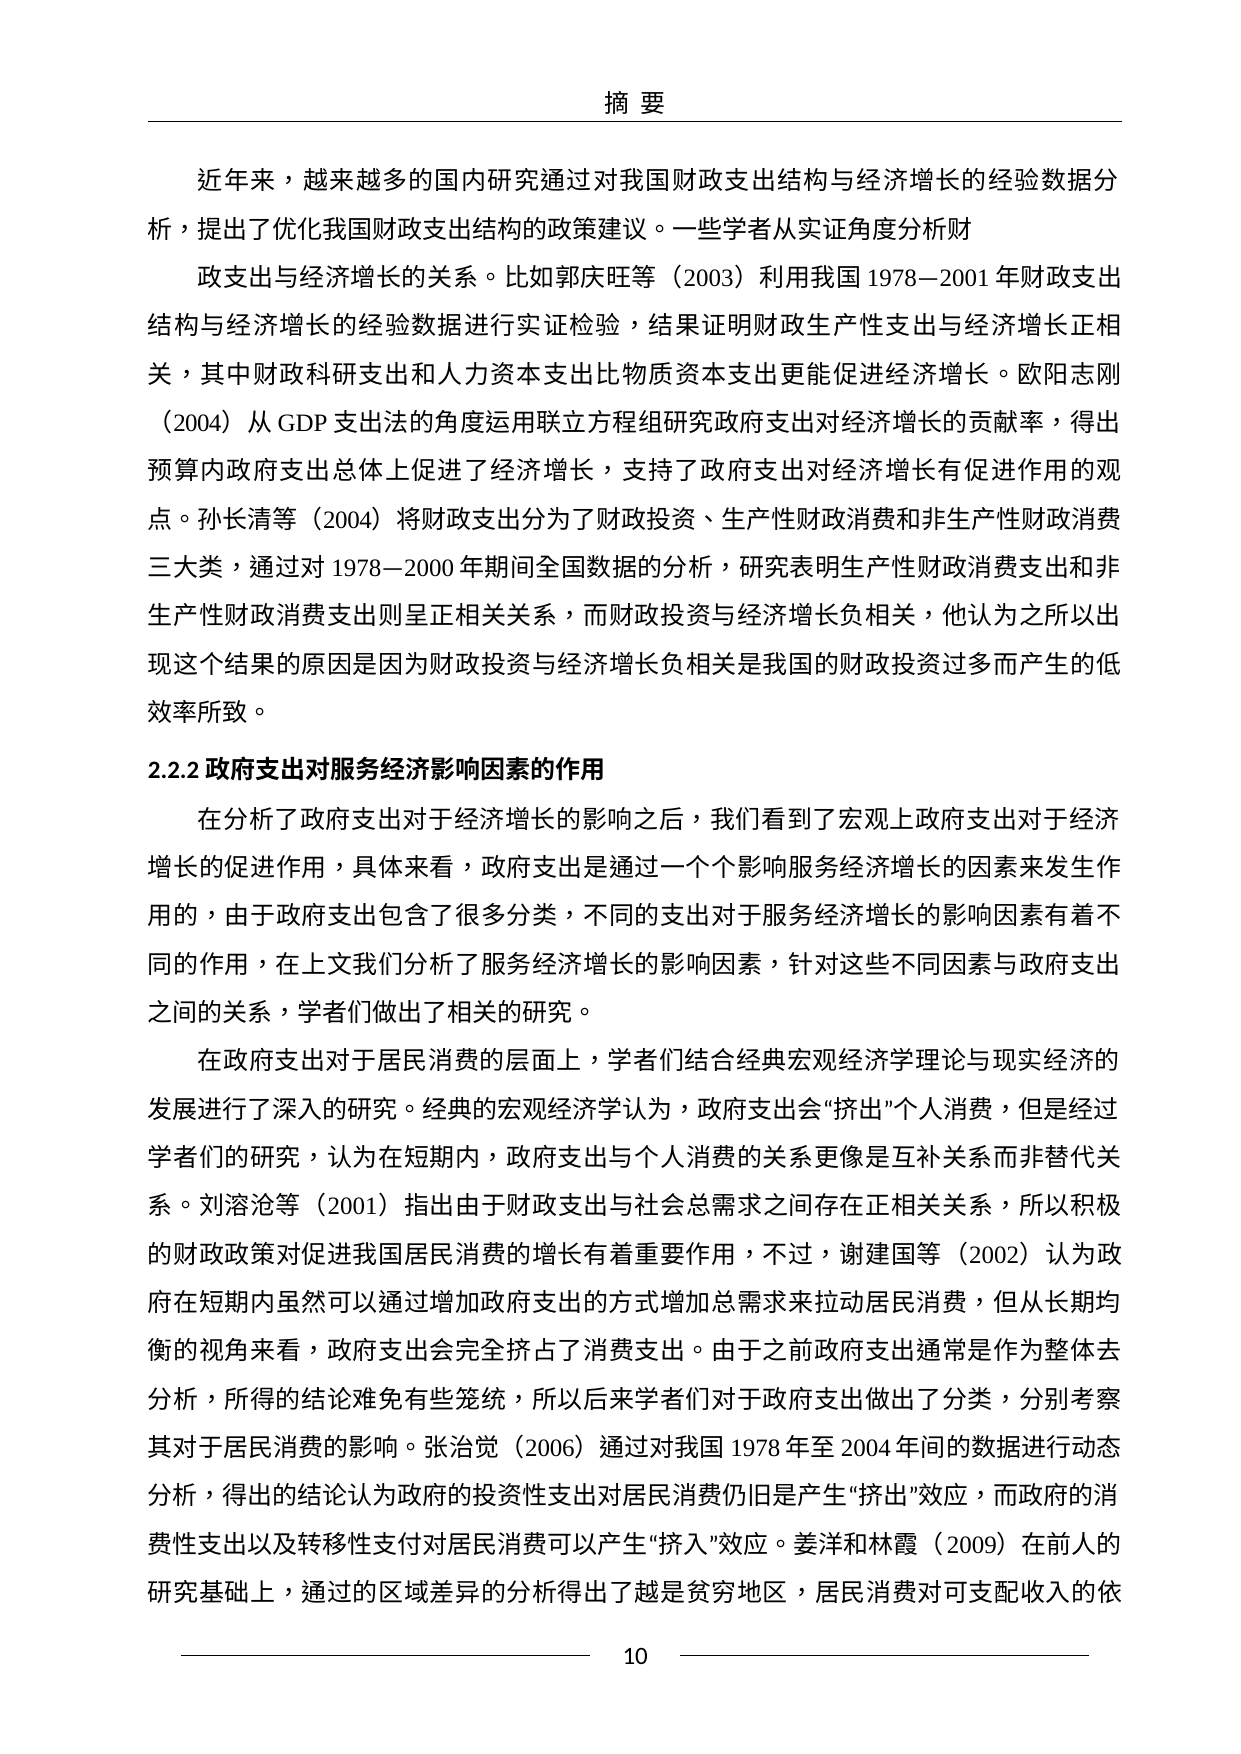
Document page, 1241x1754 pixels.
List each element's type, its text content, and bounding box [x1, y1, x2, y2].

text 在分析了政府支出对于经济增长的影响之后，我们看到了宏观上政府支出对于经济增长的促进作用，具体来看，政府支出是通过一个个影响服务经济增长的因素来发生作用的，由于政府支出包含了很多分类，不同的支出对于服务经济增长的影响因素有着不同的作用，在上文我们分析了服务经济增长的影响因素，针对这些不同因素与政府支出之间的关系，学者们做出了相关的研究。 [148, 786, 1122, 1028]
text 近年来，越来越多的国内研究通过对我国财政支出结构与经济增长的经验数据分析，提出了优化我国财政支出结构的政策建议。一些学者从实证角度分析财 [148, 148, 1122, 244]
text 政支出与经济增长的关系。比如郭庆旺等（2003）利用我国1978—2001年财政支出结构与经济增长的经验数据进行实证检验，结果证明财政生产性支出与经济增长正相关，其中财政科研支出和人力资本支出比物质资本支出更能促进经济增长。欧阳志刚（2004）从GDP支出法的角度运用联立方程组研究政府支出对经济增长的贡献率，得出预算内政府支出总体上促进了经济增长，支持了政府支出对经济增长有促进作用的观点。孙长清等（2004）将财政支出分为了财政投资、生产性财政消费和非生产性财政消费三大类，通过对1978—2000年期间全国数据的分析，研究表明生产性财政消费支出和非生产性财政消费支出则呈正相关关系，而财政投资与经济增长负相关，他认为之所以出现这个结果的原因是因为财政投资与经济增长负相关是我国的财政投资过多而产生的低效率所致。 [148, 244, 1122, 728]
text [148, 1028, 1122, 1608]
subtitle 2.2.2 政府支出对服务经济影响因素的作用 [148, 752, 1122, 786]
